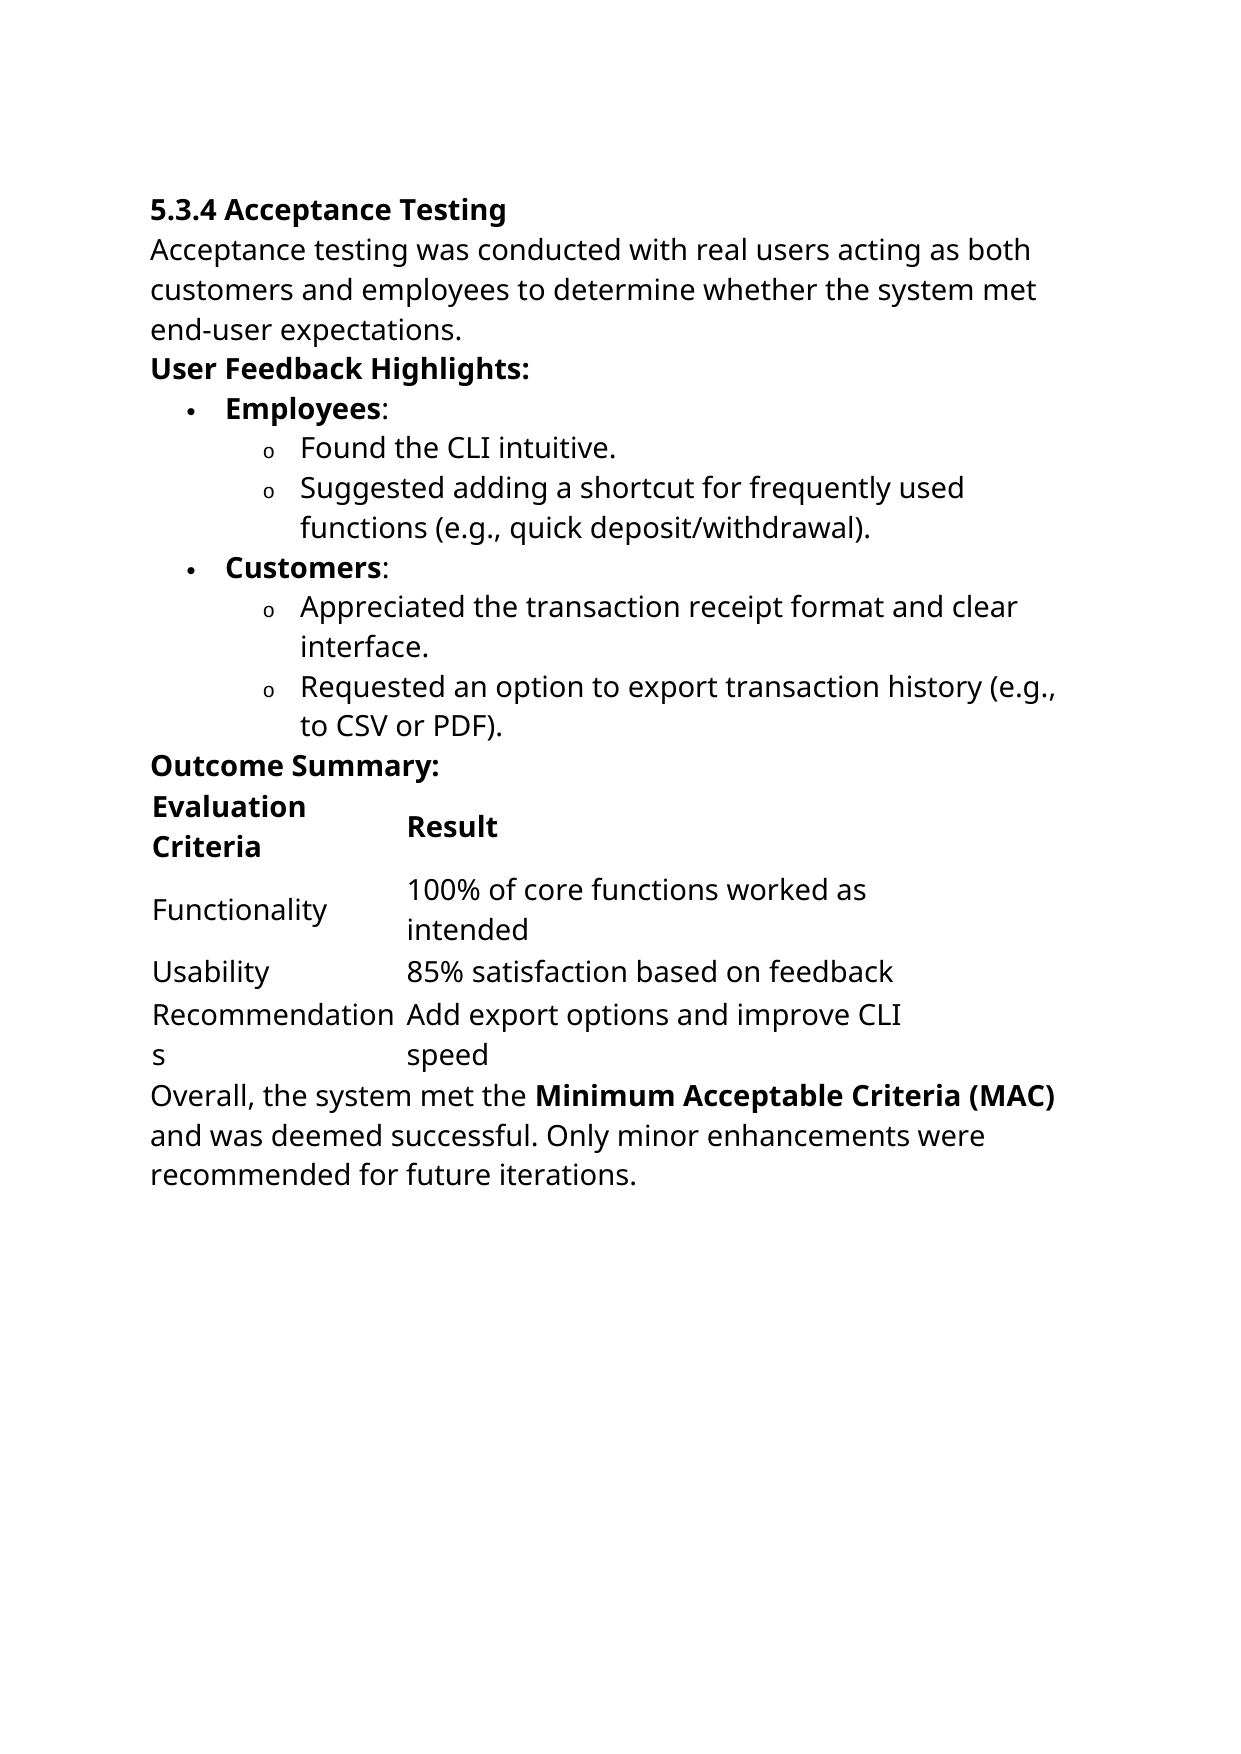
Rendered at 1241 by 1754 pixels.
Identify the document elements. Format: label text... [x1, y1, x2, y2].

text Acceptance testing was conducted with real users acting as both customers and employees to determine whether the system met end-user expectations. [150, 229, 1090, 348]
table_cell 100% of core functions worked as intended [405, 868, 954, 950]
list Requested an option to export transaction history (e.g., to CSV or PDF). [262, 666, 1090, 745]
text Outcome Summary: [150, 745, 1090, 785]
list Appreciated the transaction receipt format and clear interface. [262, 587, 1090, 666]
list Suggested adding a shortcut for frequently used functions (e.g., quick deposit/withdrawal). [262, 467, 1090, 547]
table_header Evaluation Criteria [150, 785, 405, 867]
table_cell Recommendations [150, 993, 405, 1075]
text User Feedback Highlights: [150, 348, 1090, 388]
table_cell Usability [150, 950, 405, 993]
table_cell Functionality [150, 868, 405, 950]
text Overall, the system met the Minimum Acceptable Criteria (MAC) and was deemed successful. Only minor enhancements were recommended for future iterations. [150, 1075, 1090, 1194]
table_cell 85% satisfaction based on feedback [405, 950, 954, 993]
table_cell Add export options and improve CLI speed [405, 993, 954, 1075]
table_header Result [405, 785, 954, 867]
text 5.3.4 Acceptance Testing [150, 190, 1090, 229]
list Employees: [187, 388, 1090, 428]
list Found the CLI intuitive. [262, 428, 1090, 467]
list Customers: [187, 547, 1090, 587]
